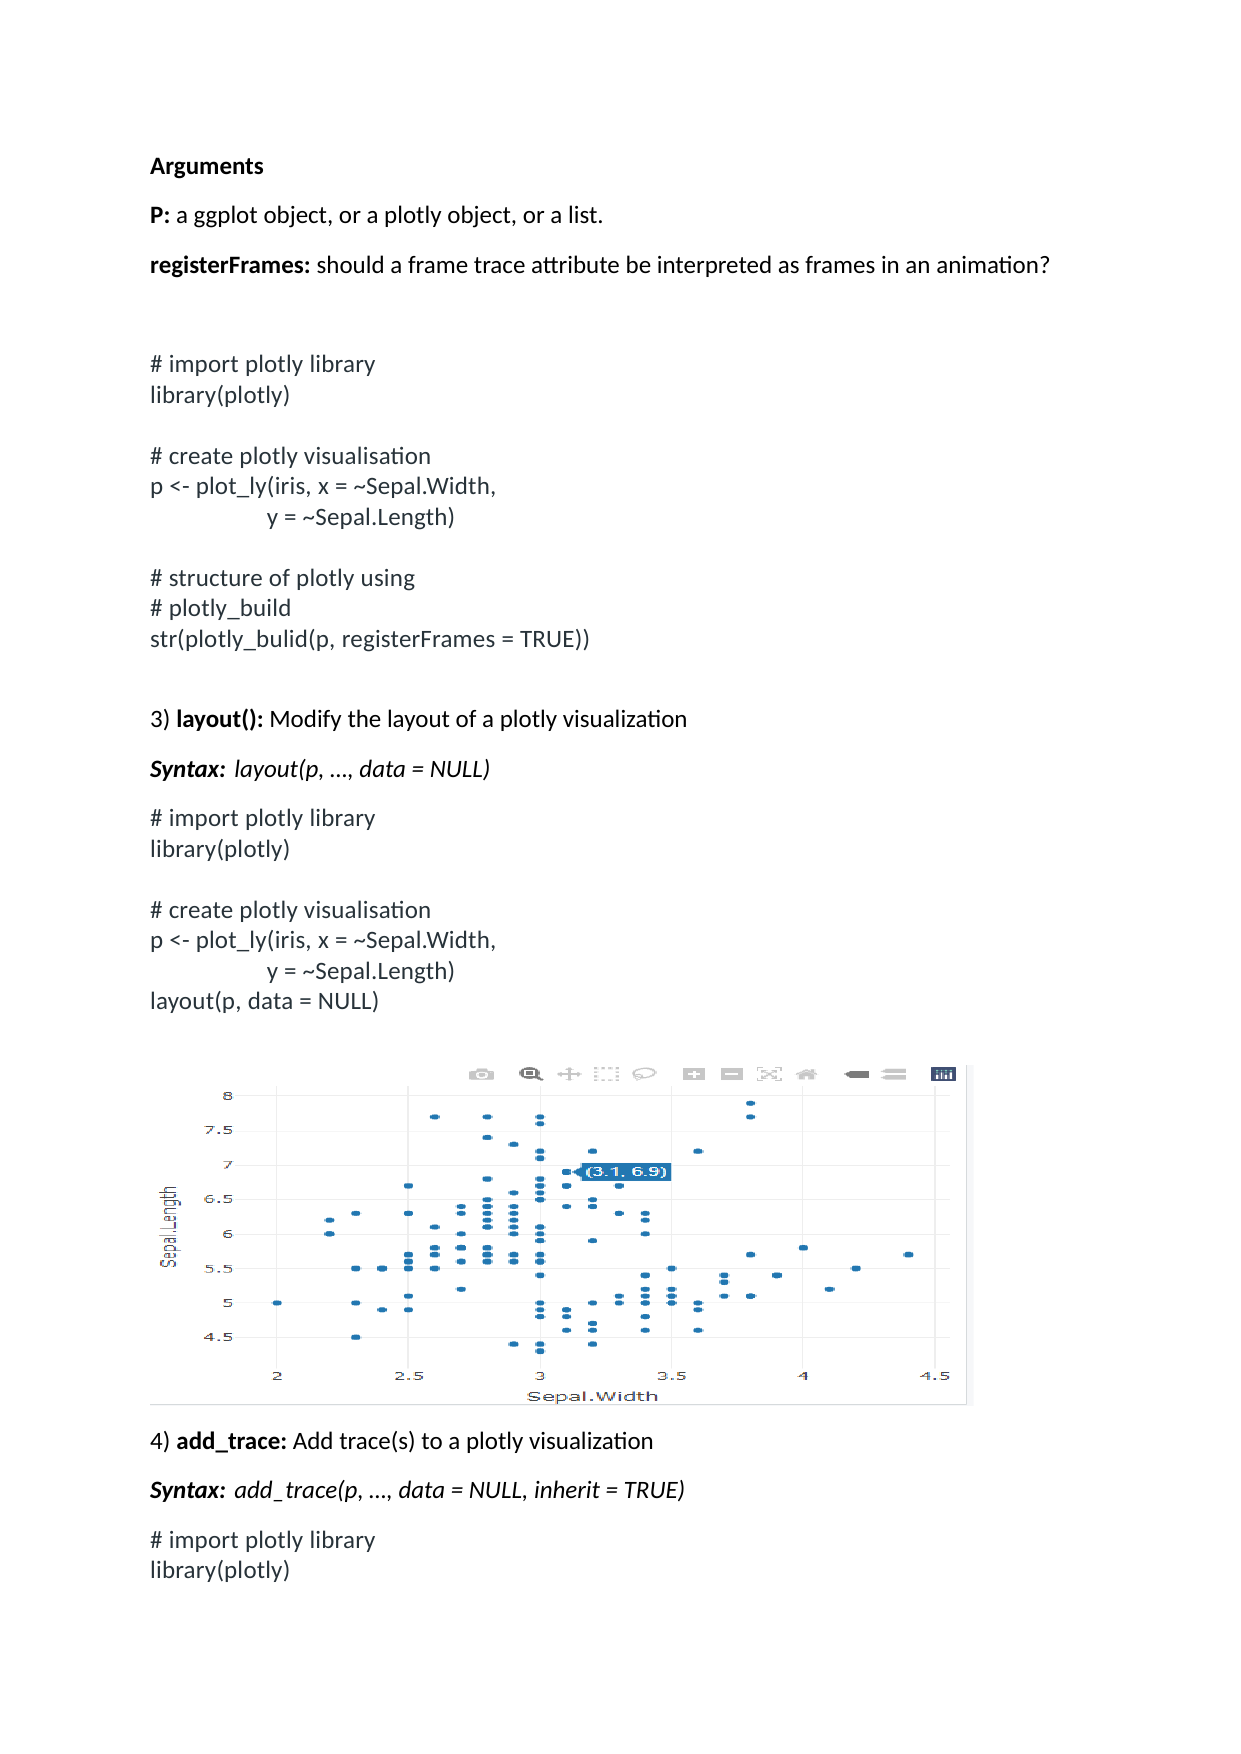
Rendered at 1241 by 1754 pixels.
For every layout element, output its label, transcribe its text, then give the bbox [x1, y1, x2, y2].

text # create plotly visualisation [150, 440, 1090, 470]
text # import plotly library [150, 802, 1090, 833]
text # structure of plotly using [150, 562, 1090, 592]
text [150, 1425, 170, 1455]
text registerFrames: should a frame trace attribute be interpreted as frames in an animation? [150, 249, 1090, 280]
text # plotly_build [150, 592, 1090, 623]
text 4) add_trace: Add trace(s) to a plotly visualization [177, 1425, 1090, 1455]
text 3) layout(): Modify the layout of a plotly visualization [150, 703, 1090, 734]
text p <- plot_ly(iris, x = ~Sepal.Width, [150, 470, 1090, 501]
text p <- plot_ly(iris, x = ~Sepal.Width, [150, 924, 1090, 955]
text # import plotly library [150, 1524, 1090, 1554]
text Arguments [150, 150, 1090, 181]
text Syntax: add_trace(p, …, data = NULL, inherit = TRUE) [150, 1474, 1090, 1505]
picture [150, 1065, 974, 1406]
text y = ~Sepal.Length) [150, 955, 1090, 985]
text y = ~Sepal.Length) [150, 501, 1090, 531]
text library(plotly) [150, 379, 1090, 409]
text Syntax: layout(p, …, data = NULL) [150, 753, 1090, 783]
text # import plotly library [150, 348, 1090, 379]
text P: a ggplot object, or a plotly object, or a list. [150, 199, 1090, 230]
text library(plotly) [150, 1554, 1090, 1585]
text str(plotly_bulid(p, registerFrames = TRUE)) [150, 623, 1090, 653]
text # create plotly visualisation [150, 894, 1090, 924]
text layout(p, data = NULL) [150, 985, 1090, 1016]
text library(plotly) [150, 833, 1090, 863]
